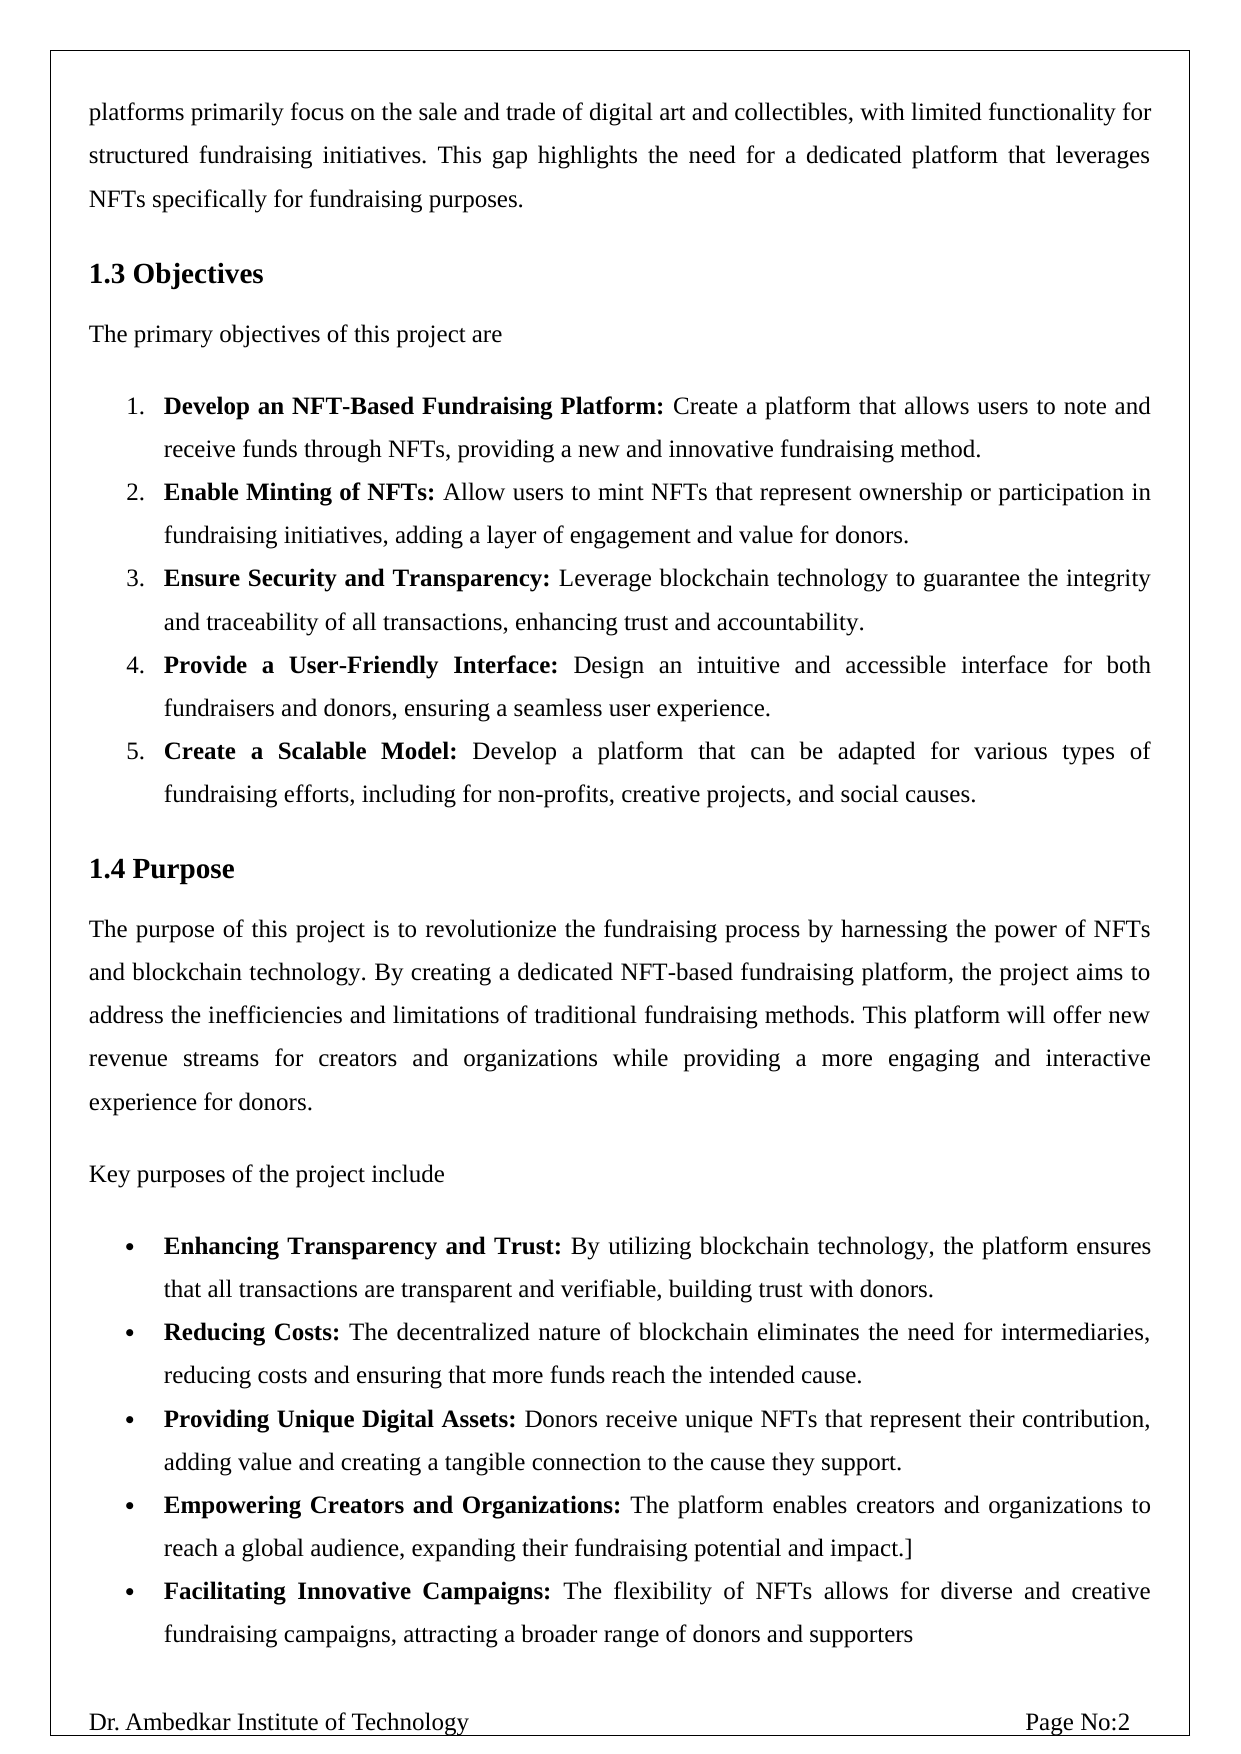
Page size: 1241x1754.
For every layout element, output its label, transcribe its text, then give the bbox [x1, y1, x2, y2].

list Provide a User-Friendly Interface: Design an intuitive and accessible interface for both fundraisers and donors, ensuring a seamless user experience. [126, 650, 1152, 722]
list Ensure Security and Transparency: Leverage blockchain technology to guarantee the integrity and traceability of all transactions, enhancing trust and accountability. [126, 563, 1152, 635]
list Providing Unique Digital Assets: Donors receive unique NFTs that represent their contribution, adding value and creating a tangible connection to the cause they support. [126, 1404, 1152, 1476]
list Create a Scalable Model: Develop a platform that can be adapted for various types of fundraising efforts, including for non-profits, creative projects, and social causes. [126, 736, 1152, 808]
list Enhancing Transparency and Trust: By utilizing blockchain technology, the platform ensures that all transactions are transparent and verifiable, building trust with donors. [126, 1231, 1152, 1303]
text 1.3 Objectives [89, 256, 1152, 289]
text The primary objectives of this project are [89, 319, 1152, 347]
list Reducing Costs: The decentralized nature of blockchain eliminates the need for intermediaries, reducing costs and ensuring that more funds reach the intended cause. [126, 1317, 1152, 1389]
text 1.4 Purpose [89, 851, 1152, 885]
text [89, 97, 1152, 212]
text The purpose of this project is to revolutionize the fundraising process by harnessing the power of NFTs and blockchain technology. By creating a dedicated NFT-based fundraising platform, the project aims to address the inefficiencies and limitations of traditional fundraising methods. This platform will offer new revenue streams for creators and organizations while providing a more engaging and interactive experience for donors. [89, 914, 1152, 1115]
list Develop an NFT-Based Fundraising Platform: Create a platform that allows users to note and receive funds through NFTs, providing a new and innovative fundraising method. [126, 391, 1152, 463]
text Key purposes of the project include [89, 1159, 1152, 1188]
list Enable Minting of NFTs: Allow users to mint NFTs that represent ownership or participation in fundraising initiatives, adding a layer of engagement and value for donors. [126, 477, 1152, 549]
list Empowering Creators and Organizations: The platform enables creators and organizations to reach a global audience, expanding their fundraising potential and impact.] [126, 1490, 1152, 1562]
list Facilitating Innovative Campaigns: The flexibility of NFTs allows for diverse and creative fundraising campaigns, attracting a broader range of donors and supporters [126, 1576, 1152, 1648]
